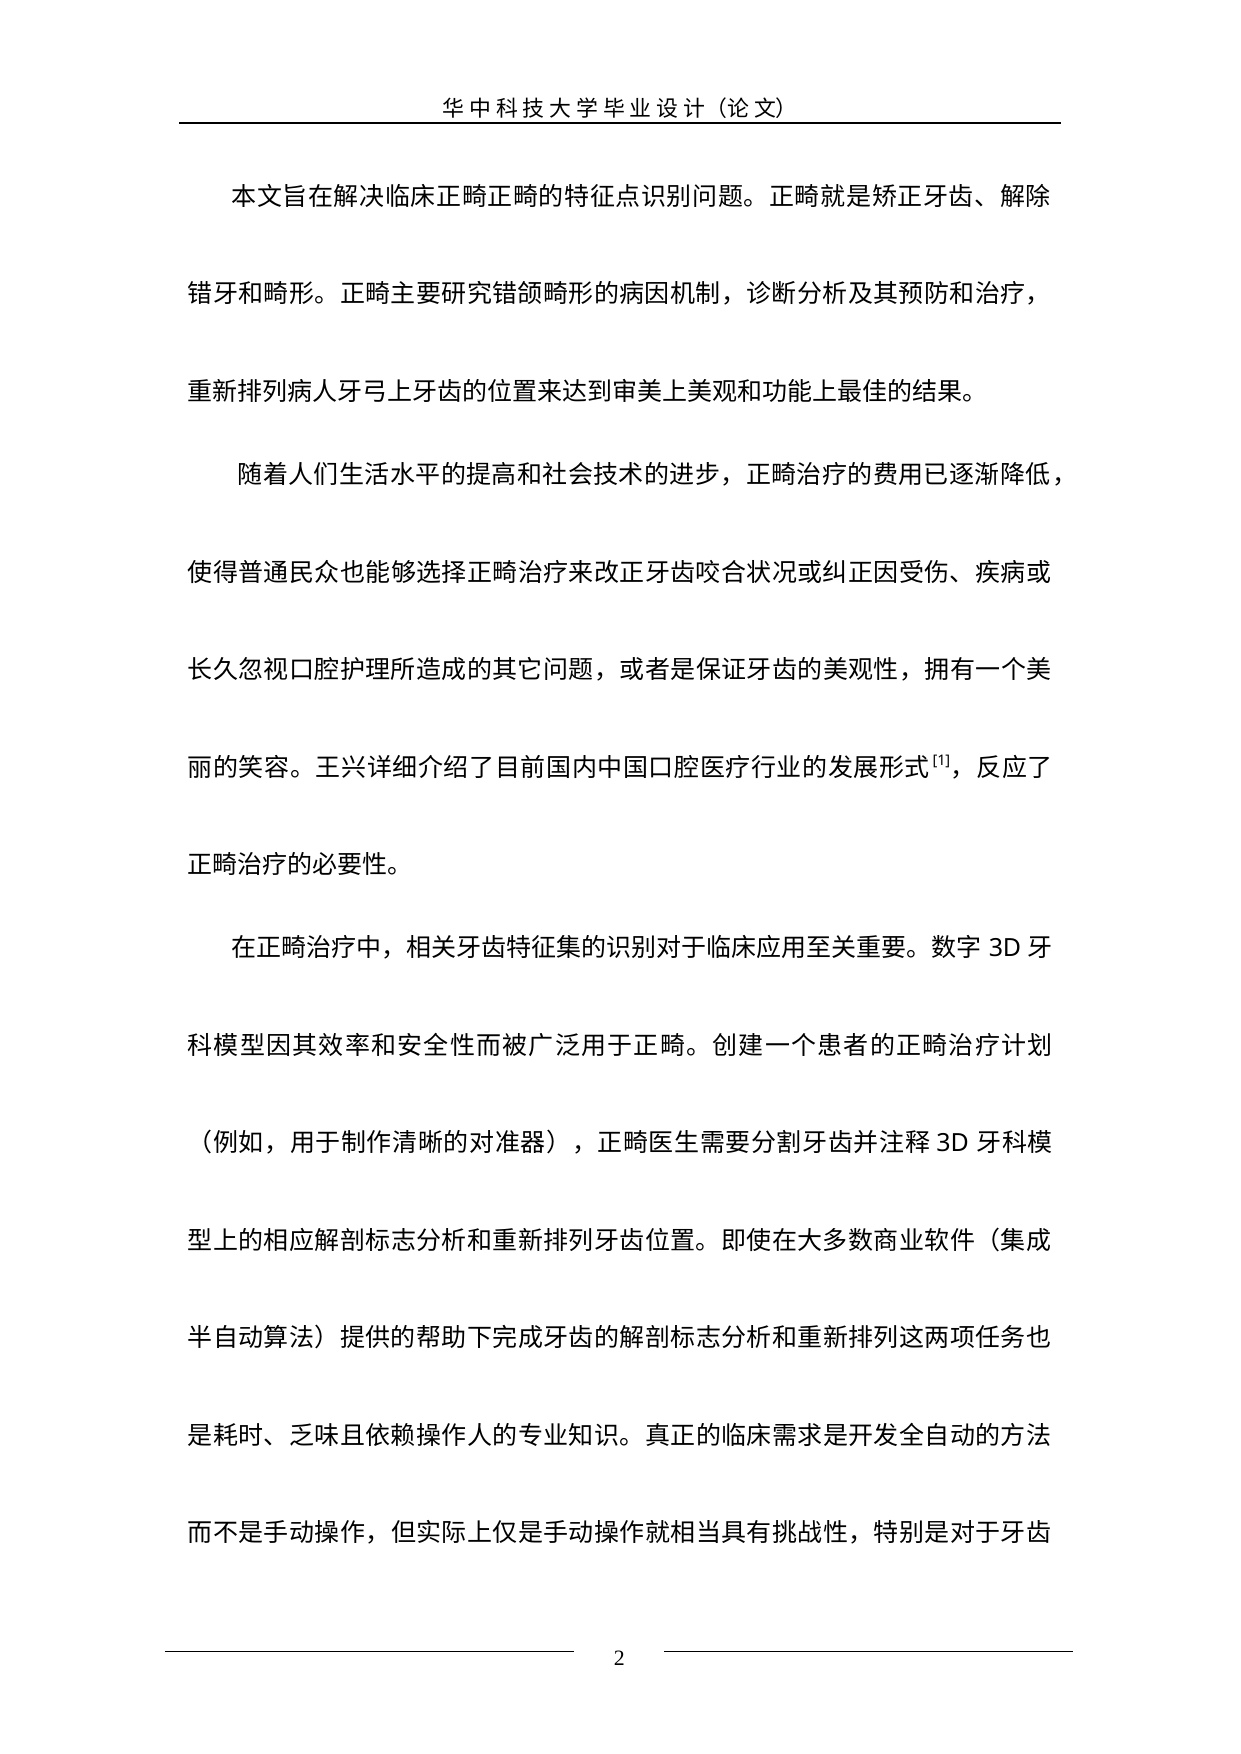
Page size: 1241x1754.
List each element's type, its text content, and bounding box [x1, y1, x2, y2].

text 本文旨在解决临床正畸正畸的特征点识别问题。正畸就是矫正牙齿、解除错牙和畸形。正畸主要研究错颌畸形的病因机制，诊断分析及其预防和治疗，重新排列病人牙弓上牙齿的位置来达到审美上美观和功能上最佳的结果。 [187, 162, 1053, 422]
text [187, 913, 1053, 1563]
text 随着人们生活水平的提高和社会技术的进步，正畸治疗的费用已逐渐降低，使得普通民众也能够选择正畸治疗来改正牙齿咬合状况或纠正因受伤、疾病或长久忽视口腔护理所造成的其它问题，或者是保证牙齿的美观性，拥有一个美丽的笑容。王兴详细介绍了目前国内中国口腔医疗行业的发展形式[1]，反应了正畸治疗的必要性。 [187, 440, 1053, 895]
